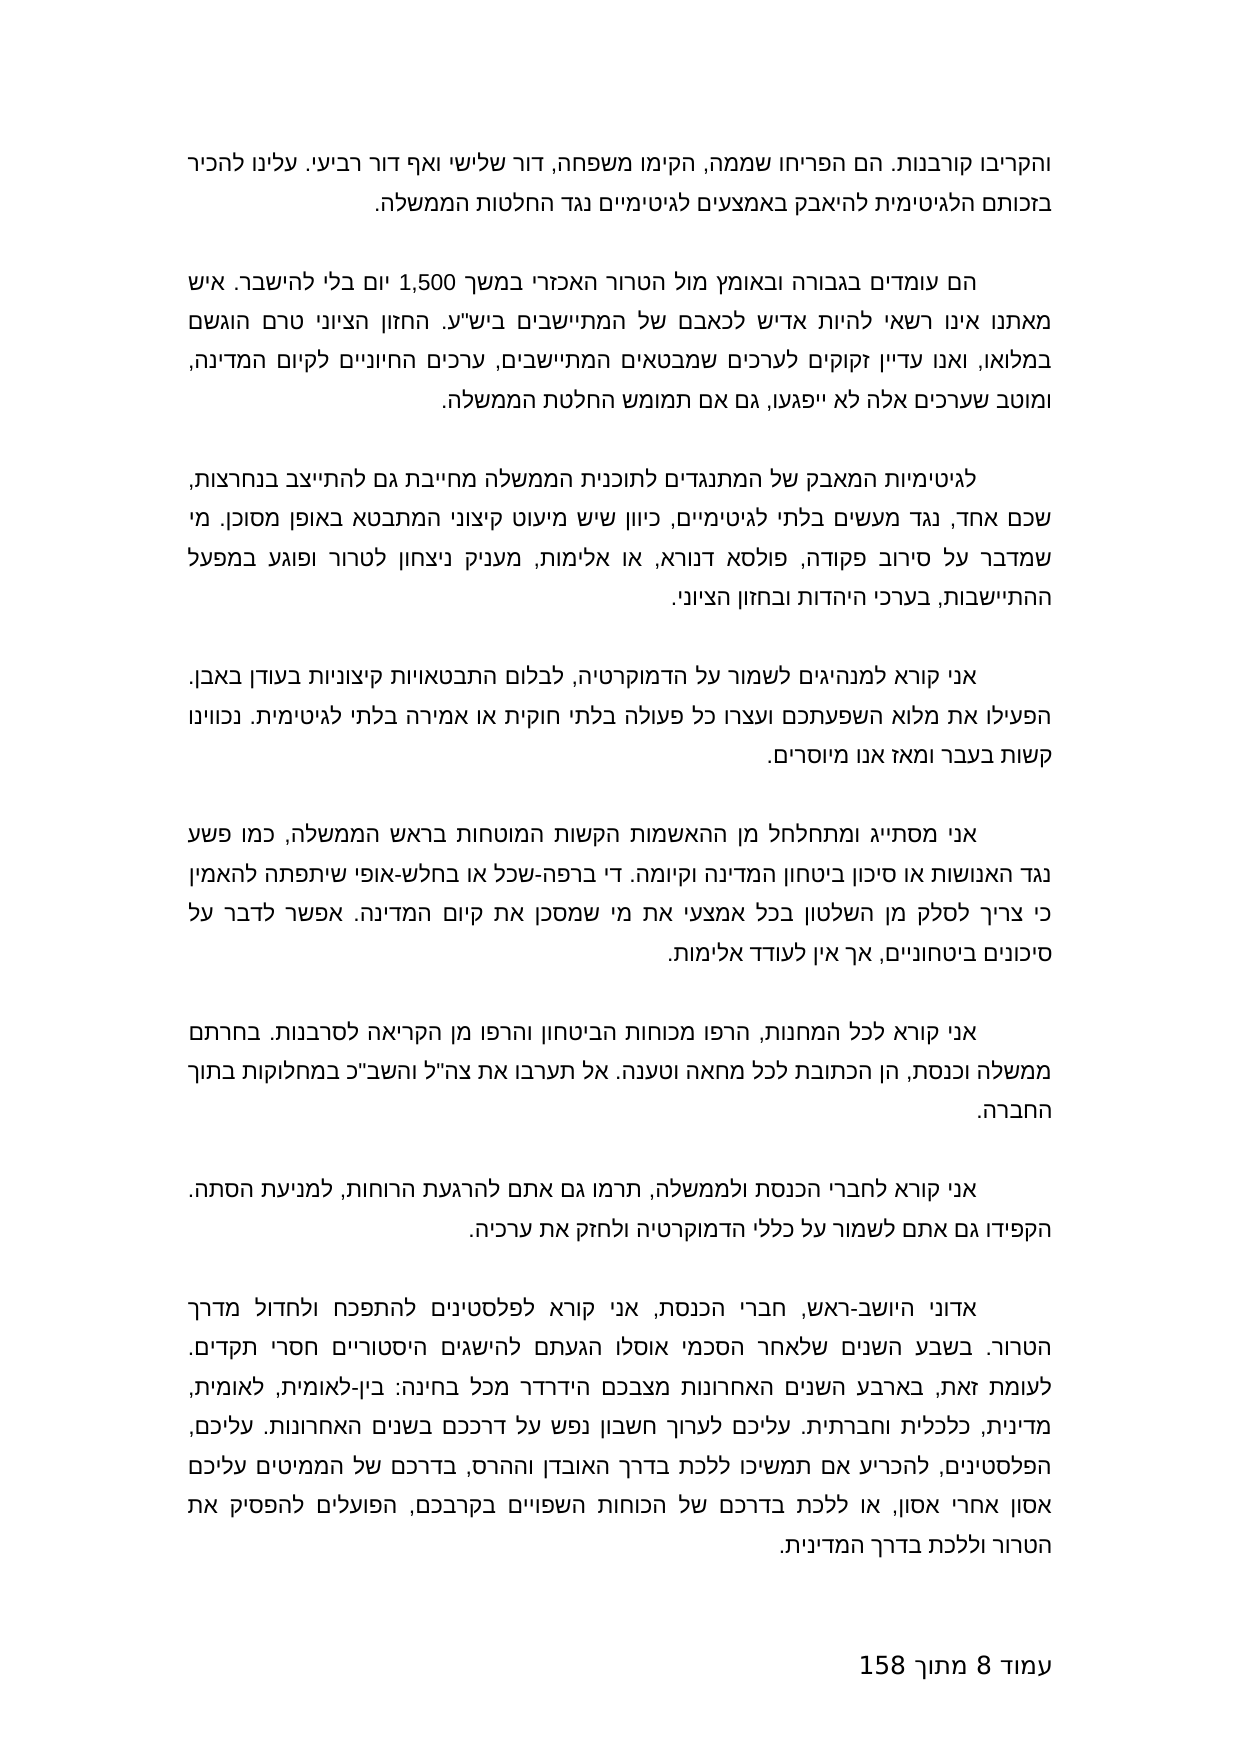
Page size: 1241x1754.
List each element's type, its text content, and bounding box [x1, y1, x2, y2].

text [187, 150, 1053, 216]
text אני קורא למנהיגים לשמור על הדמוקרטיה, לבלום התבטאויות קיצוניות בעודן באבן. הפעילו את מלוא השפעתכם ועצרו כל פעולה בלתי חוקית או אמירה בלתי לגיטימית. נכווינו קשות בעבר ומאז אנו מיוסרים. [187, 663, 1053, 768]
text אני קורא לחברי הכנסת ולממשלה, תרמו גם אתם להרגעת הרוחות, למניעת הסתה. הקפידו גם אתם לשמור על כללי הדמוקרטיה ולחזק את ערכיה. [187, 1176, 1053, 1242]
text הם עומדים בגבורה ובאומץ מול הטרור האכזרי במשך 1,500 יום בלי להישבר. איש מאתנו אינו רשאי להיות אדיש לכאבם של המתיישבים ביש"ע. החזון הציוני טרם הוגשם במלואו, ואנו עדיין זקוקים לערכים שמבטאים המתיישבים, ערכים החיוניים לקיום המדינה, ומוטב שערכים אלה לא ייפגעו, גם אם תמומש החלטת הממשלה. [187, 268, 1053, 413]
text אדוני היושב-ראש, חברי הכנסת, אני קורא לפלסטינים להתפכח ולחדול מדרך הטרור. בשבע השנים שלאחר הסכמי אוסלו הגעתם להישגים היסטוריים חסרי תקדים. לעומת זאת, בארבע השנים האחרונות מצבכם הידרדר מכל בחינה: בין-לאומית, לאומית, מדינית, כלכלית וחברתית. עליכם לערוך חשבון נפש על דרככם בשנים האחרונות. עליכם, הפלסטינים, להכריע אם תמשיכו ללכת בדרך האובדן וההרס, בדרכם של הממיטים עליכם אסון אחרי אסון, או ללכת בדרכם של הכוחות השפויים בקרבכם, הפועלים להפסיק את הטרור וללכת בדרך המדינית. [187, 1295, 1053, 1558]
text לגיטימיות המאבק של המתנגדים לתוכנית הממשלה מחייבת גם להתייצב בנחרצות, שכם אחד, נגד מעשים בלתי לגיטימיים, כיוון שיש מיעוט קיצוני המתבטא באופן מסוכן. מי שמדבר על סירוב פקודה, פולסא דנורא, או אלימות, מעניק ניצחון לטרור ופוגע במפעל ההתיישבות, בערכי היהדות ובחזון הציוני. [187, 466, 1053, 611]
text אני מסתייג ומתחלחל מן ההאשמות הקשות המוטחות בראש הממשלה, כמו פשע נגד האנושות או סיכון ביטחון המדינה וקיומה. די ברפה-שכל או בחלש-אופי שיתפתה להאמין כי צריך לסלק מן השלטון בכל אמצעי את מי שמסכן את קיום המדינה. אפשר לדבר על סיכונים ביטחוניים, אך אין לעודד אלימות. [187, 821, 1053, 966]
text אני קורא לכל המחנות, הרפו מכוחות הביטחון והרפו מן הקריאה לסרבנות. בחרתם ממשלה וכנסת, הן הכתובת לכל מחאה וטענה. אל תערבו את צה"ל והשב"כ במחלוקות בתוך החברה. [187, 1018, 1053, 1124]
